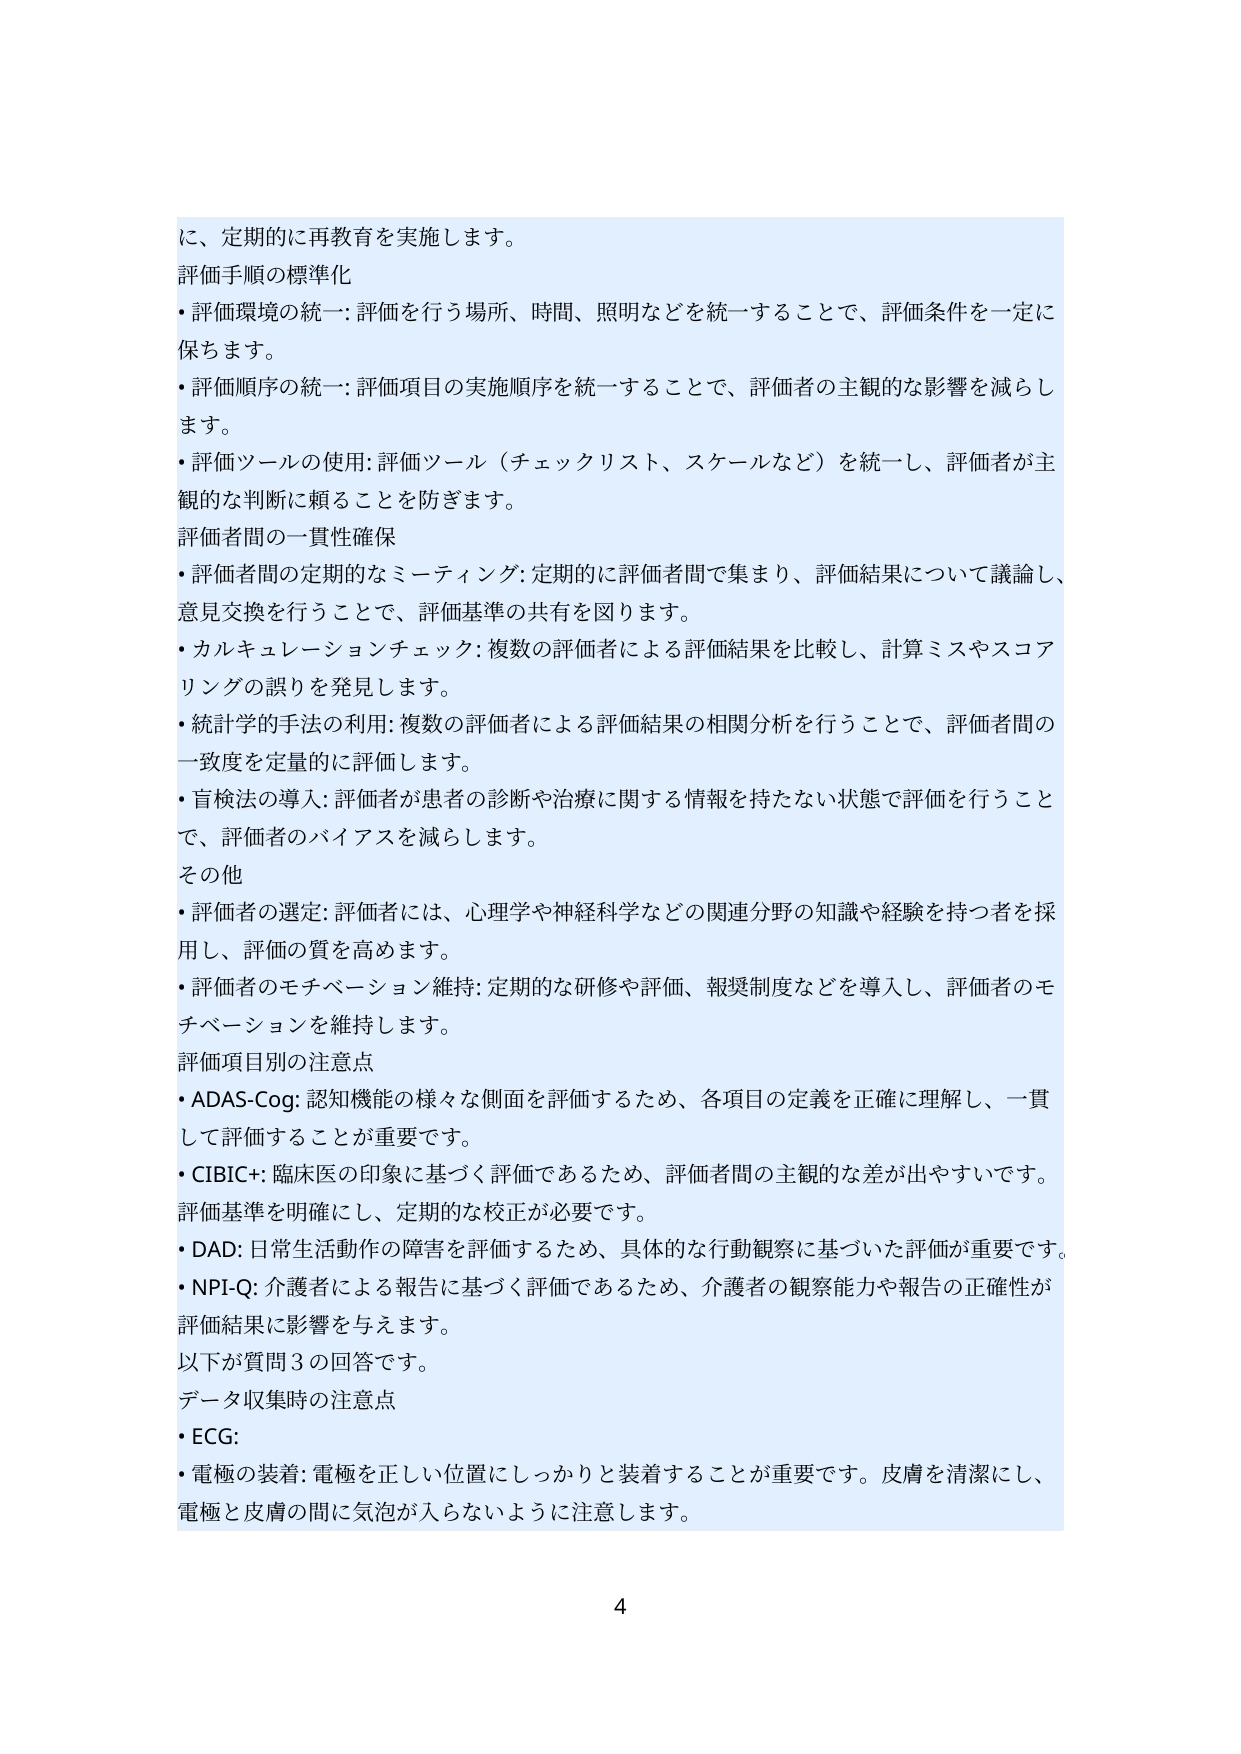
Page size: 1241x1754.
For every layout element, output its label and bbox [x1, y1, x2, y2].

text [178, 218, 1063, 1342]
text [178, 1342, 1063, 1530]
